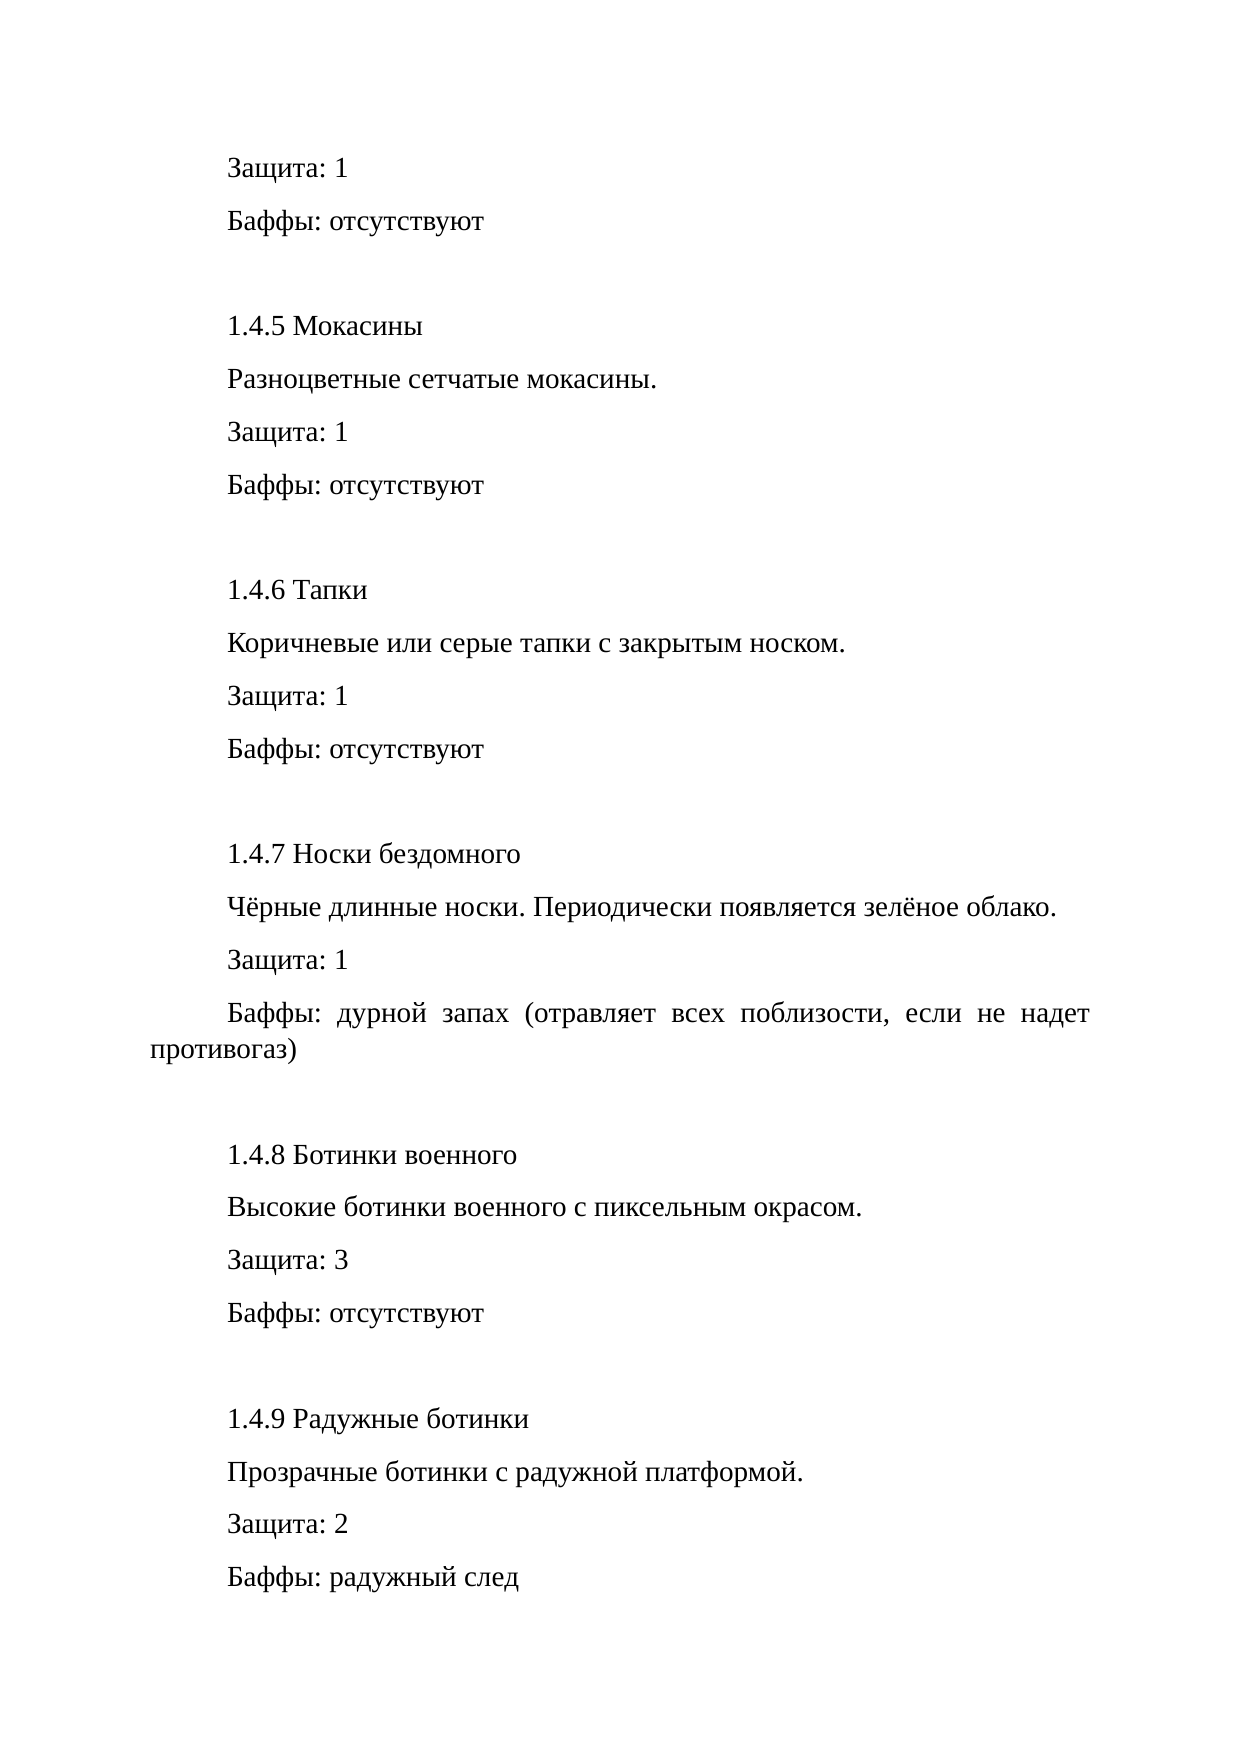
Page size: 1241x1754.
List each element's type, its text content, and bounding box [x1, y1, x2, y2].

text 1.4.8 Ботинки военного [150, 1137, 1090, 1170]
text Баффы: отсутствуют [150, 1295, 1090, 1329]
text Баффы: отсутствуют [150, 731, 1090, 764]
text Разноцветные сетчатые мокасины. [150, 361, 1090, 395]
text 1.4.6 Тапки [150, 572, 1090, 606]
text Чёрные длинные носки. Периодически появляется зелёное облако. [150, 889, 1090, 923]
text Защита: 3 [150, 1242, 1090, 1276]
text Баффы: отсутствуют [150, 467, 1090, 500]
text 1.4.7 Носки бездомного [150, 837, 1090, 870]
text Защита: 1 [150, 414, 1090, 448]
text Защита: 1 [150, 678, 1090, 712]
text Защита: 2 [150, 1506, 1090, 1540]
text Баффы: радужный след [150, 1559, 1090, 1593]
text Баффы: отсутствуют [150, 203, 1090, 236]
text Баффы: дурной запах (отравляет всех поблизости, если не надет противогаз) [150, 995, 1090, 1065]
text Защита: 1 [150, 150, 1090, 183]
text Защита: 1 [150, 942, 1090, 976]
text Коричневые или серые тапки с закрытым носком. [150, 625, 1090, 659]
text Прозрачные ботинки с радужной платформой. [150, 1454, 1090, 1487]
text Высокие ботинки военного с пиксельным окрасом. [150, 1189, 1090, 1223]
text 1.4.5 Мокасины [150, 308, 1090, 342]
text 1.4.9 Радужные ботинки [150, 1401, 1090, 1434]
